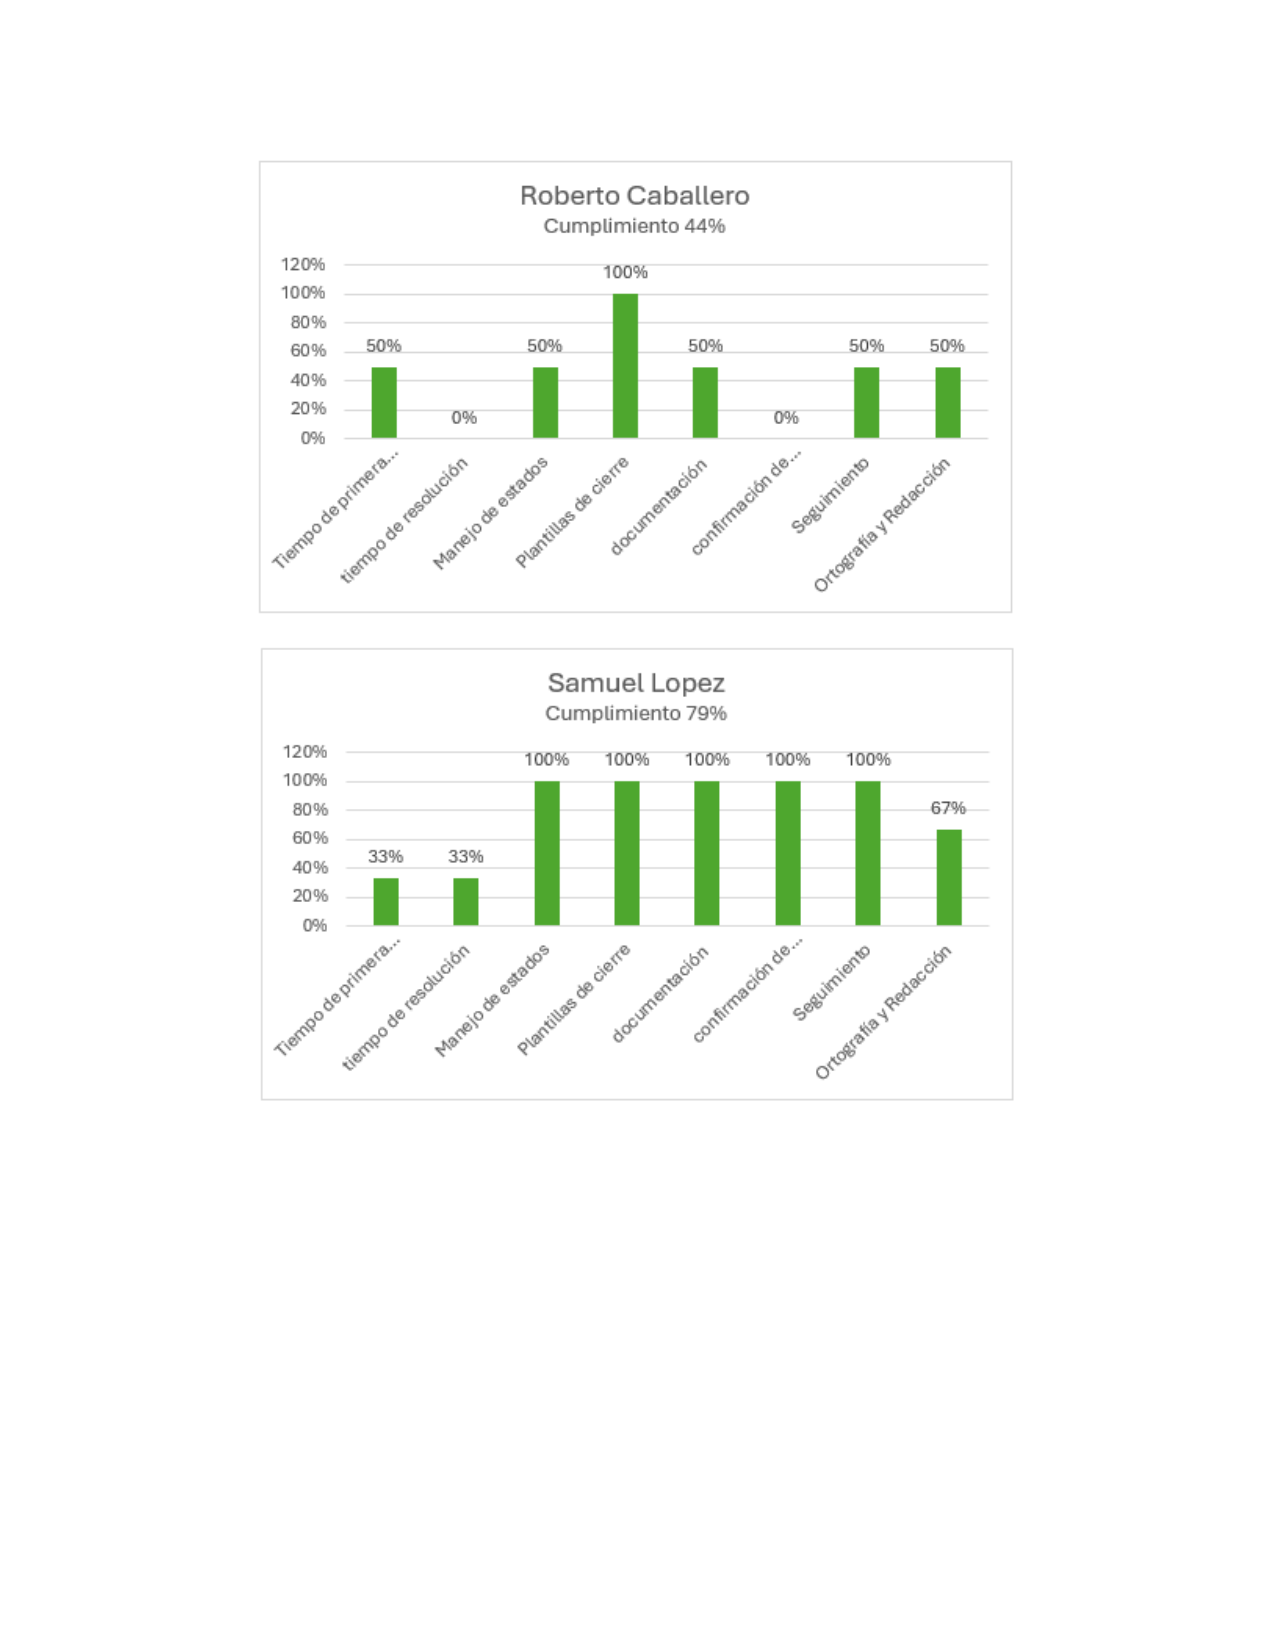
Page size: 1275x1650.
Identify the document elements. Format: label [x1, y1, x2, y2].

picture [255, 639, 1020, 1107]
picture [253, 147, 1022, 618]
